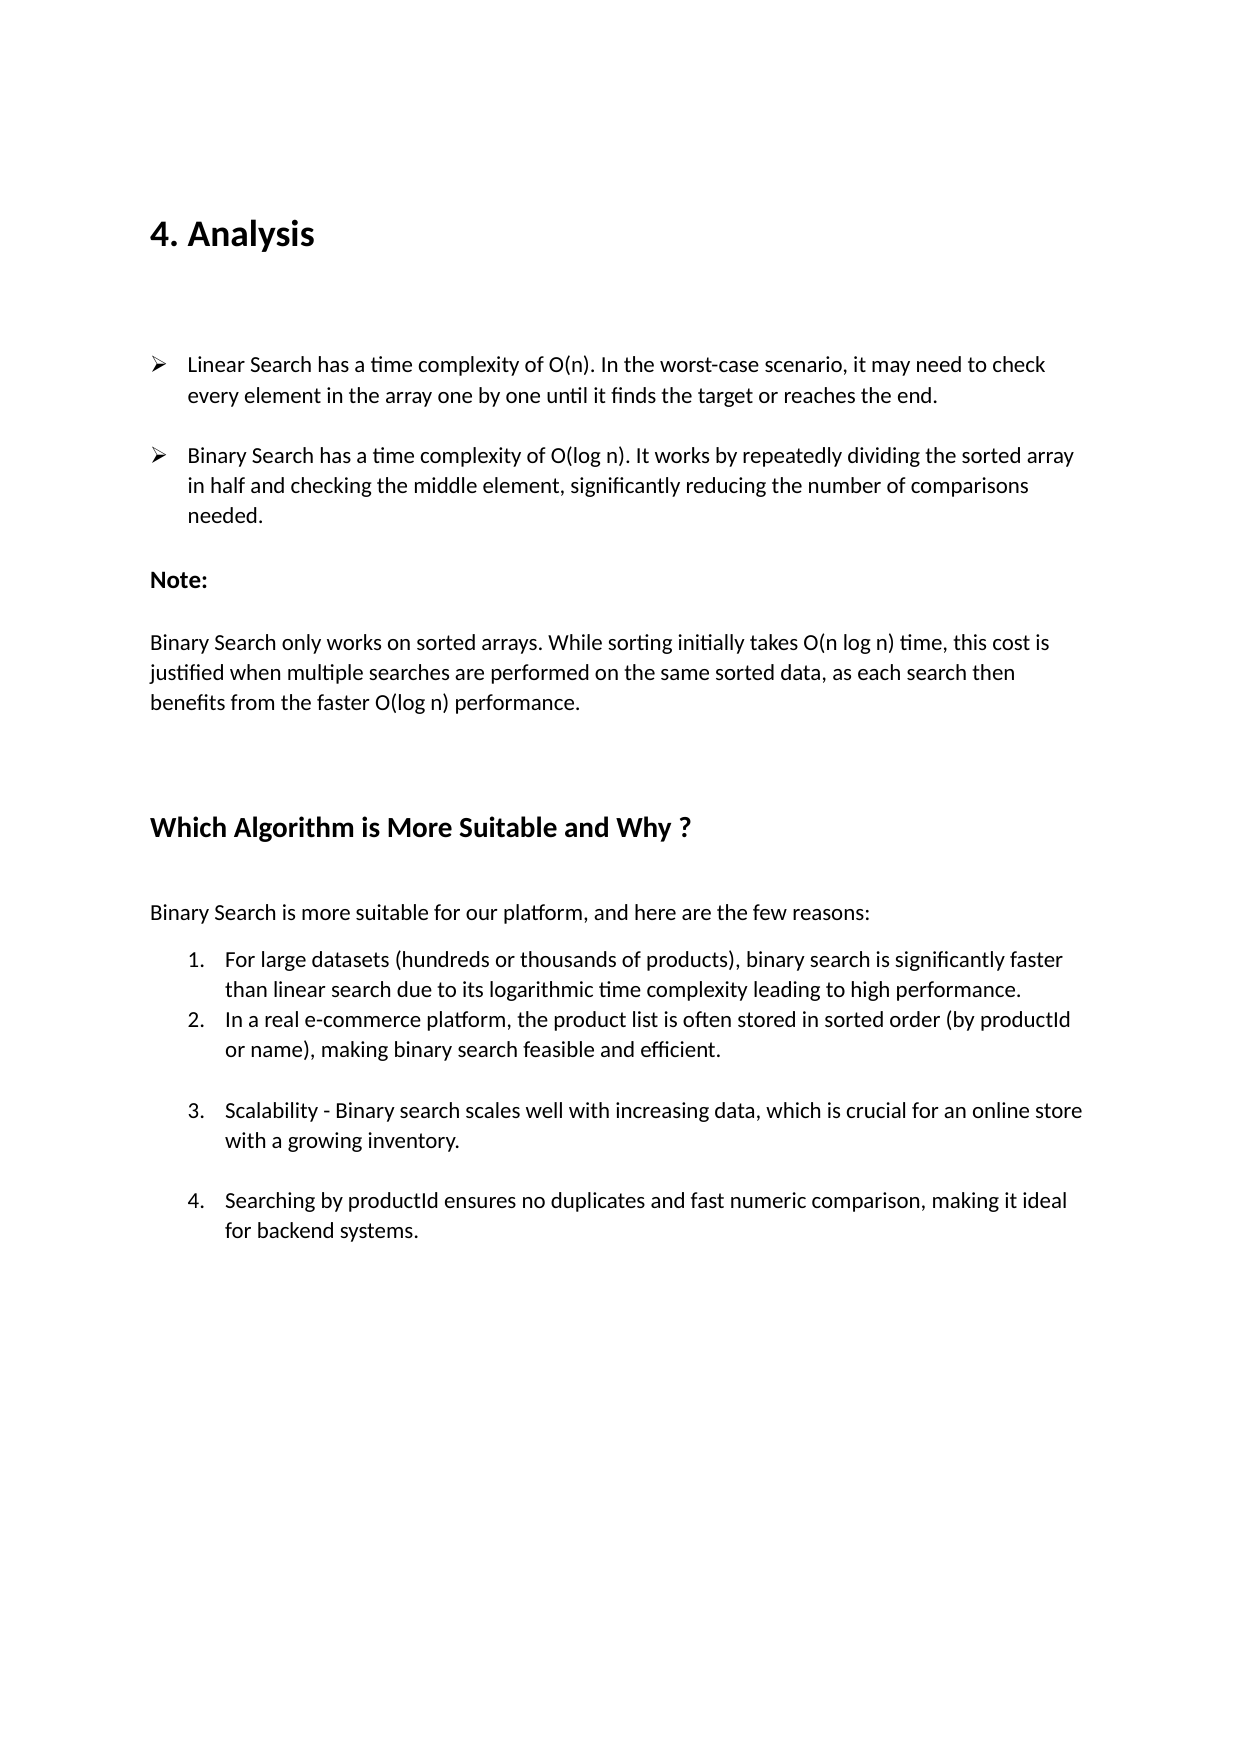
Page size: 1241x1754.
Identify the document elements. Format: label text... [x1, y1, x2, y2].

list Binary Search only works on sorted arrays. While sorting initially takes O(n log n) time, this cost is justified when multiple searches are performed on the same sorted data, as each search then benefits from the faster O(log n) performance. [150, 628, 1090, 716]
list In a real e-commerce platform, the product list is often stored in sorted order (by productId or name), making binary search feasible and efficient. [187, 1005, 1090, 1063]
text Binary Search is more suitable for our platform, and here are the few reasons: [150, 898, 1090, 926]
list Scalability - Binary search scales well with increasing data, which is crucial for an online store with a growing inventory. [187, 1096, 1090, 1154]
list Searching by productId ensures no duplicates and fast numeric comparison, making it ideal for backend systems. [187, 1186, 1090, 1245]
list Note: [150, 565, 1090, 595]
list Binary Search has a time complexity of O(log n). It works by repeatedly dividing the sorted array in half and checking the middle element, significantly reducing the number of comparisons needed. [150, 441, 1090, 529]
list Linear Search has a time complexity of O(n). In the worst-case scenario, it may need to check every element in the array one by one until it finds the target or reaches the end. [150, 351, 1090, 409]
list 4. Analysis [150, 210, 1090, 256]
list For large datasets (hundreds or thousands of products), binary search is significantly faster than linear search due to its logarithmic time complexity leading to high performance. [187, 945, 1090, 1003]
list Which Algorithm is More Suitable and Why ? [150, 809, 1090, 845]
